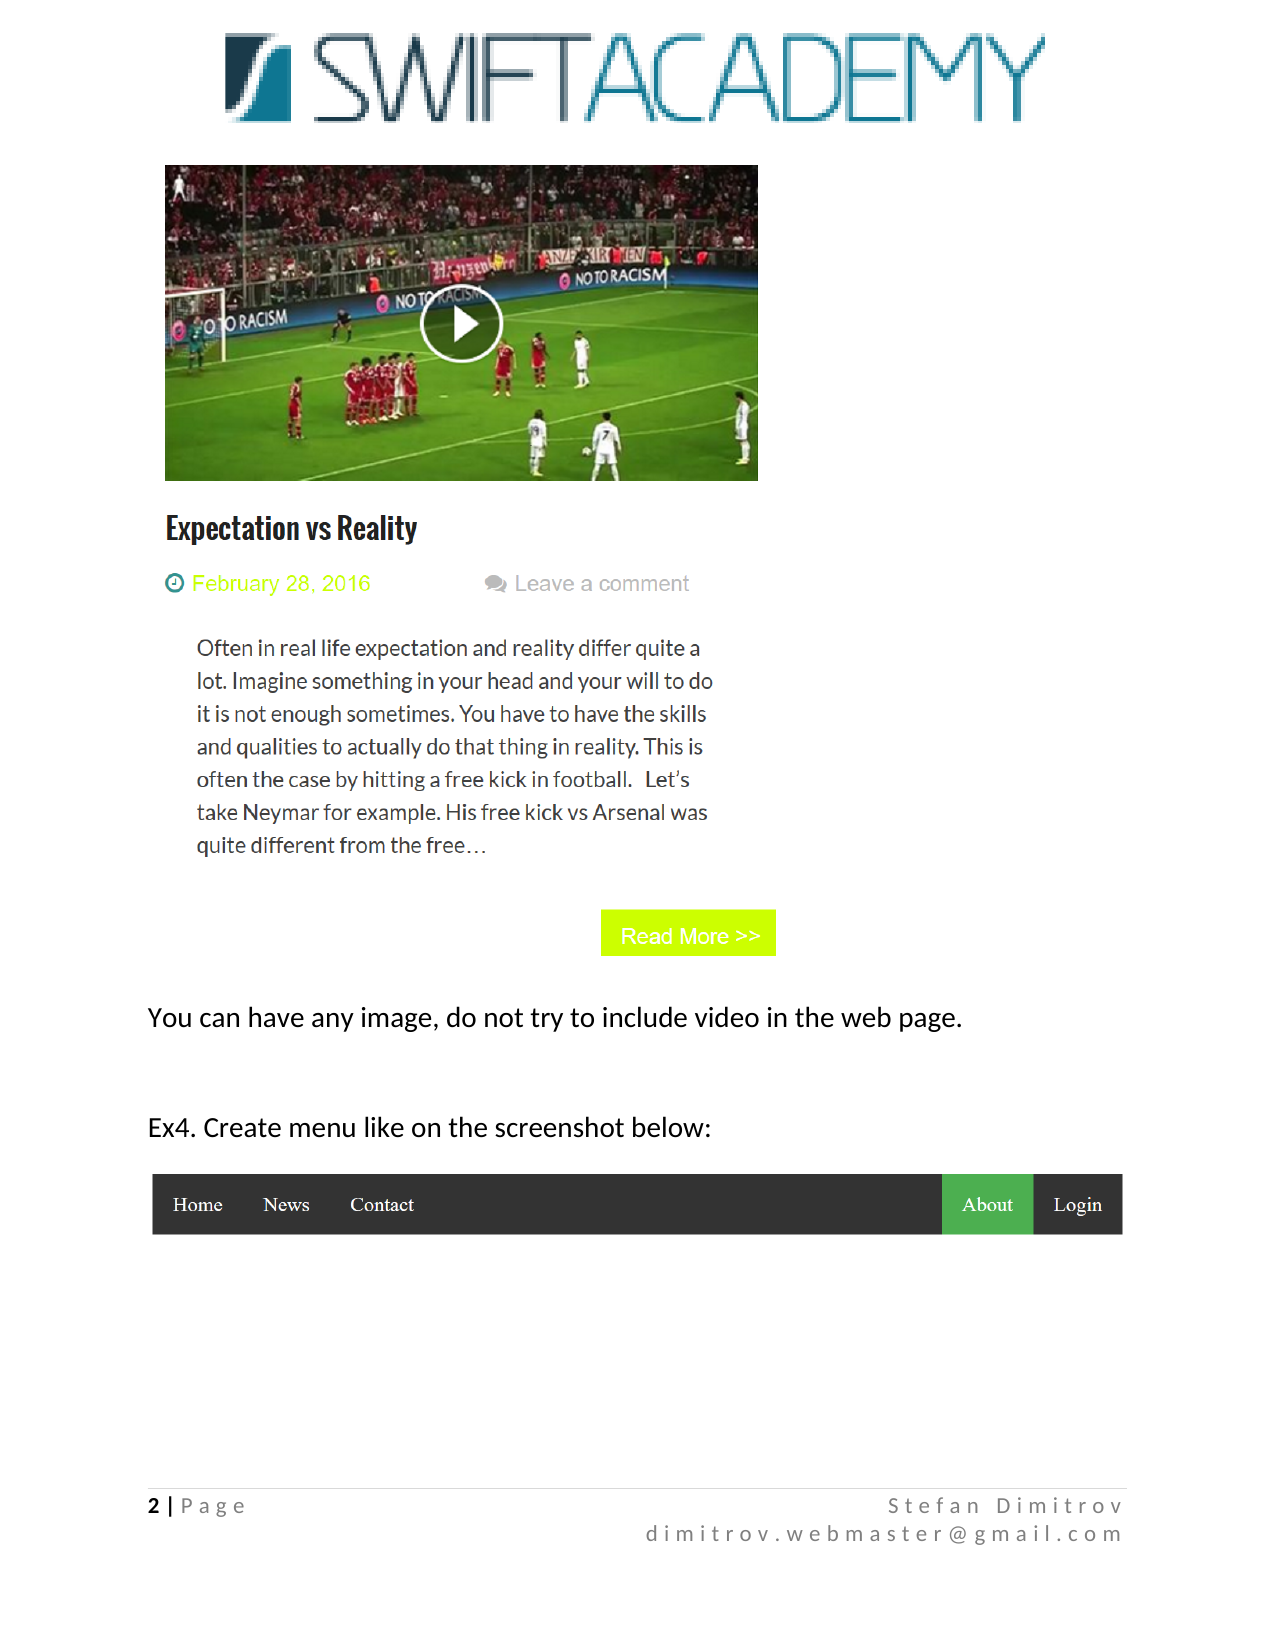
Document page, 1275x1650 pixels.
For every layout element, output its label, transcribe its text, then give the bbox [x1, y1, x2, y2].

picture [147, 1164, 1128, 1245]
text Ex4. Create menu like on the screenshot below: [148, 1109, 1127, 1145]
picture [147, 147, 786, 981]
picture [217, 33, 1045, 122]
text You can have any image, do not try to include video in the web page. [148, 999, 1127, 1035]
